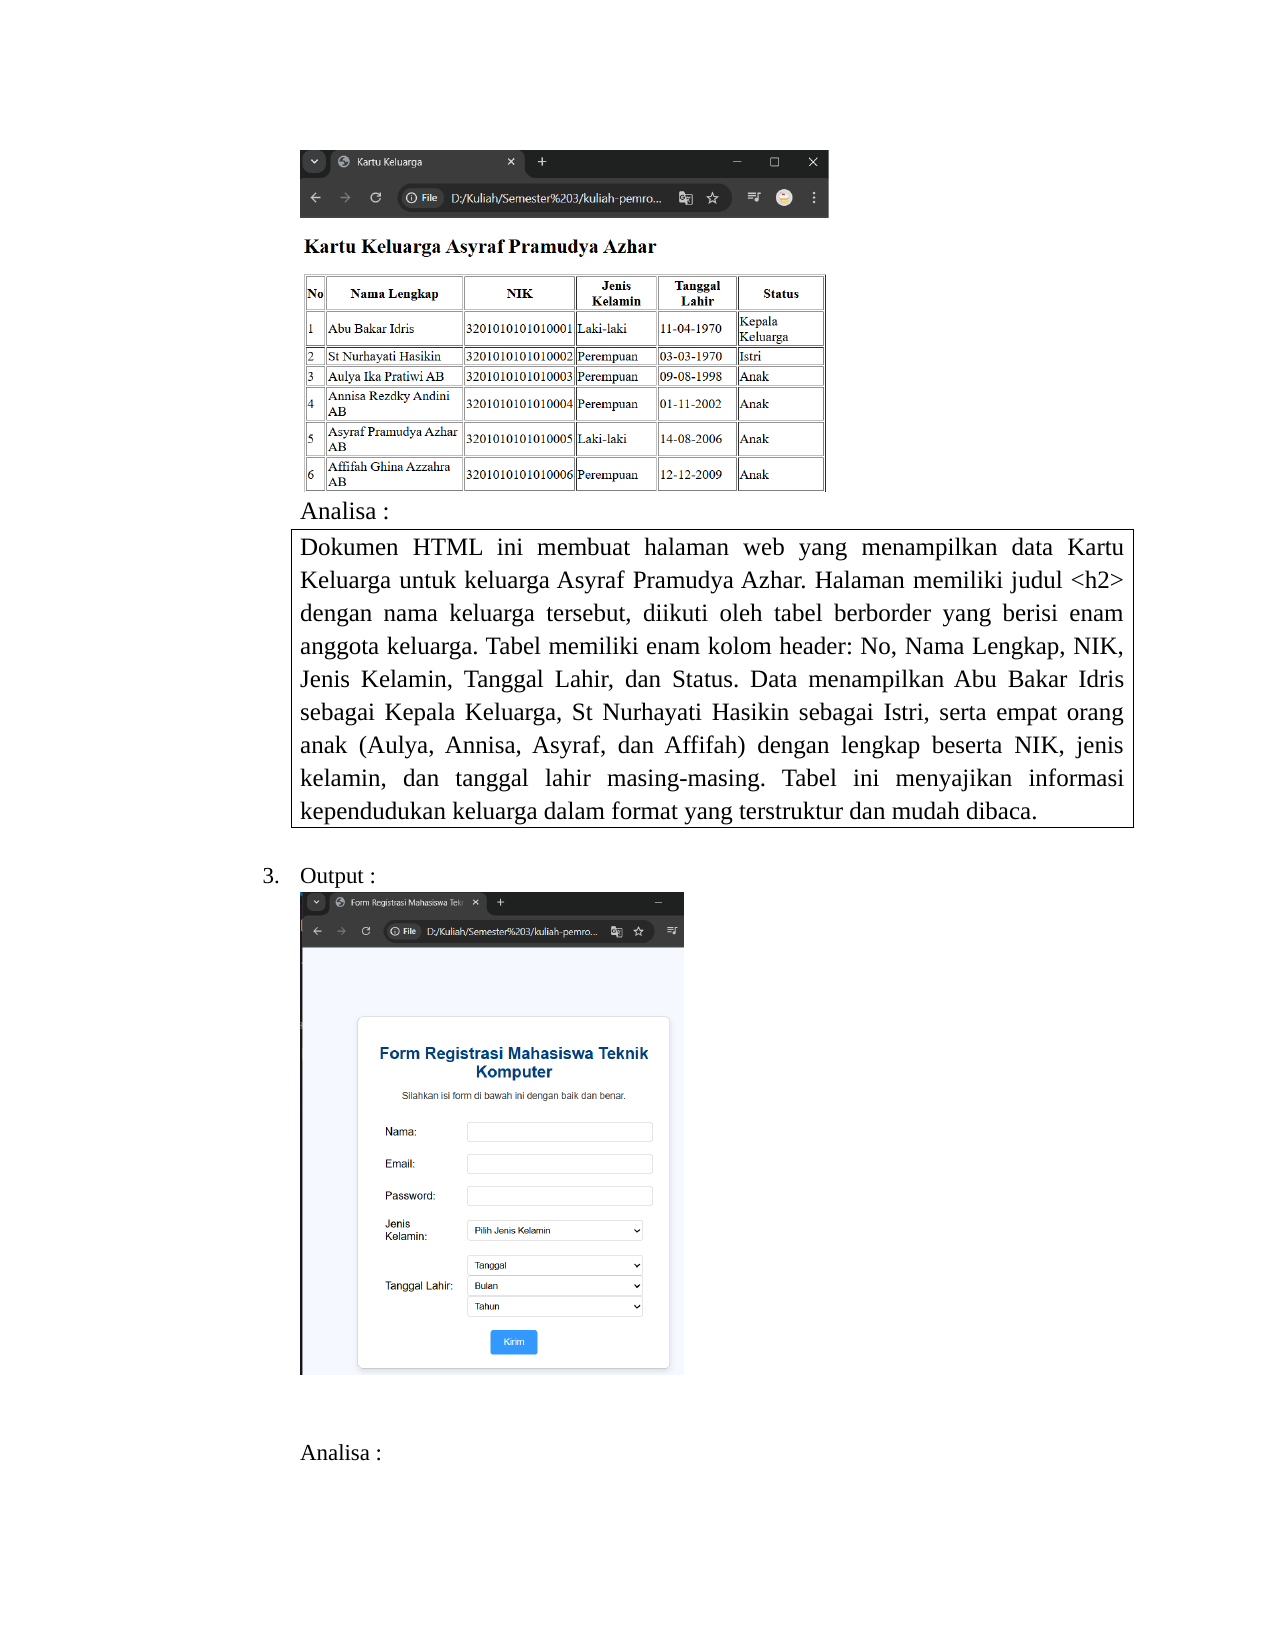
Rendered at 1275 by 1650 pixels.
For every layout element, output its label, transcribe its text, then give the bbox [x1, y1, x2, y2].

picture [300, 150, 829, 492]
list Output : [262, 862, 1125, 889]
list Analisa : [300, 1439, 1125, 1466]
list Analisa : [300, 496, 1125, 524]
picture [300, 892, 684, 1375]
list Dokumen HTML ini membuat halaman web yang menampilkan data Kartu Keluarga untuk keluarga Asyraf Pramudya Azhar. Halaman memiliki judul <h2> dengan nama keluarga tersebut, diikuti oleh tabel berborder yang berisi enam anggota keluarga. Tabel memiliki enam kolom header: No, Nama Lengkap, NIK, Jenis Kelamin, Tanggal Lahir, dan Status. Data menampilkan Abu Bakar Idris sebagai Kepala Keluarga, St Nurhayati Hasikin sebagai Istri, serta empat orang anak (Aulya, Annisa, Asyraf, dan Affifah) dengan lengkap beserta NIK, jenis kelamin, dan tanggal lahir masing-masing. Tabel ini menyajikan informasi kependudukan keluarga dalam format yang terstruktur dan mudah dibaca. [292, 530, 1133, 827]
